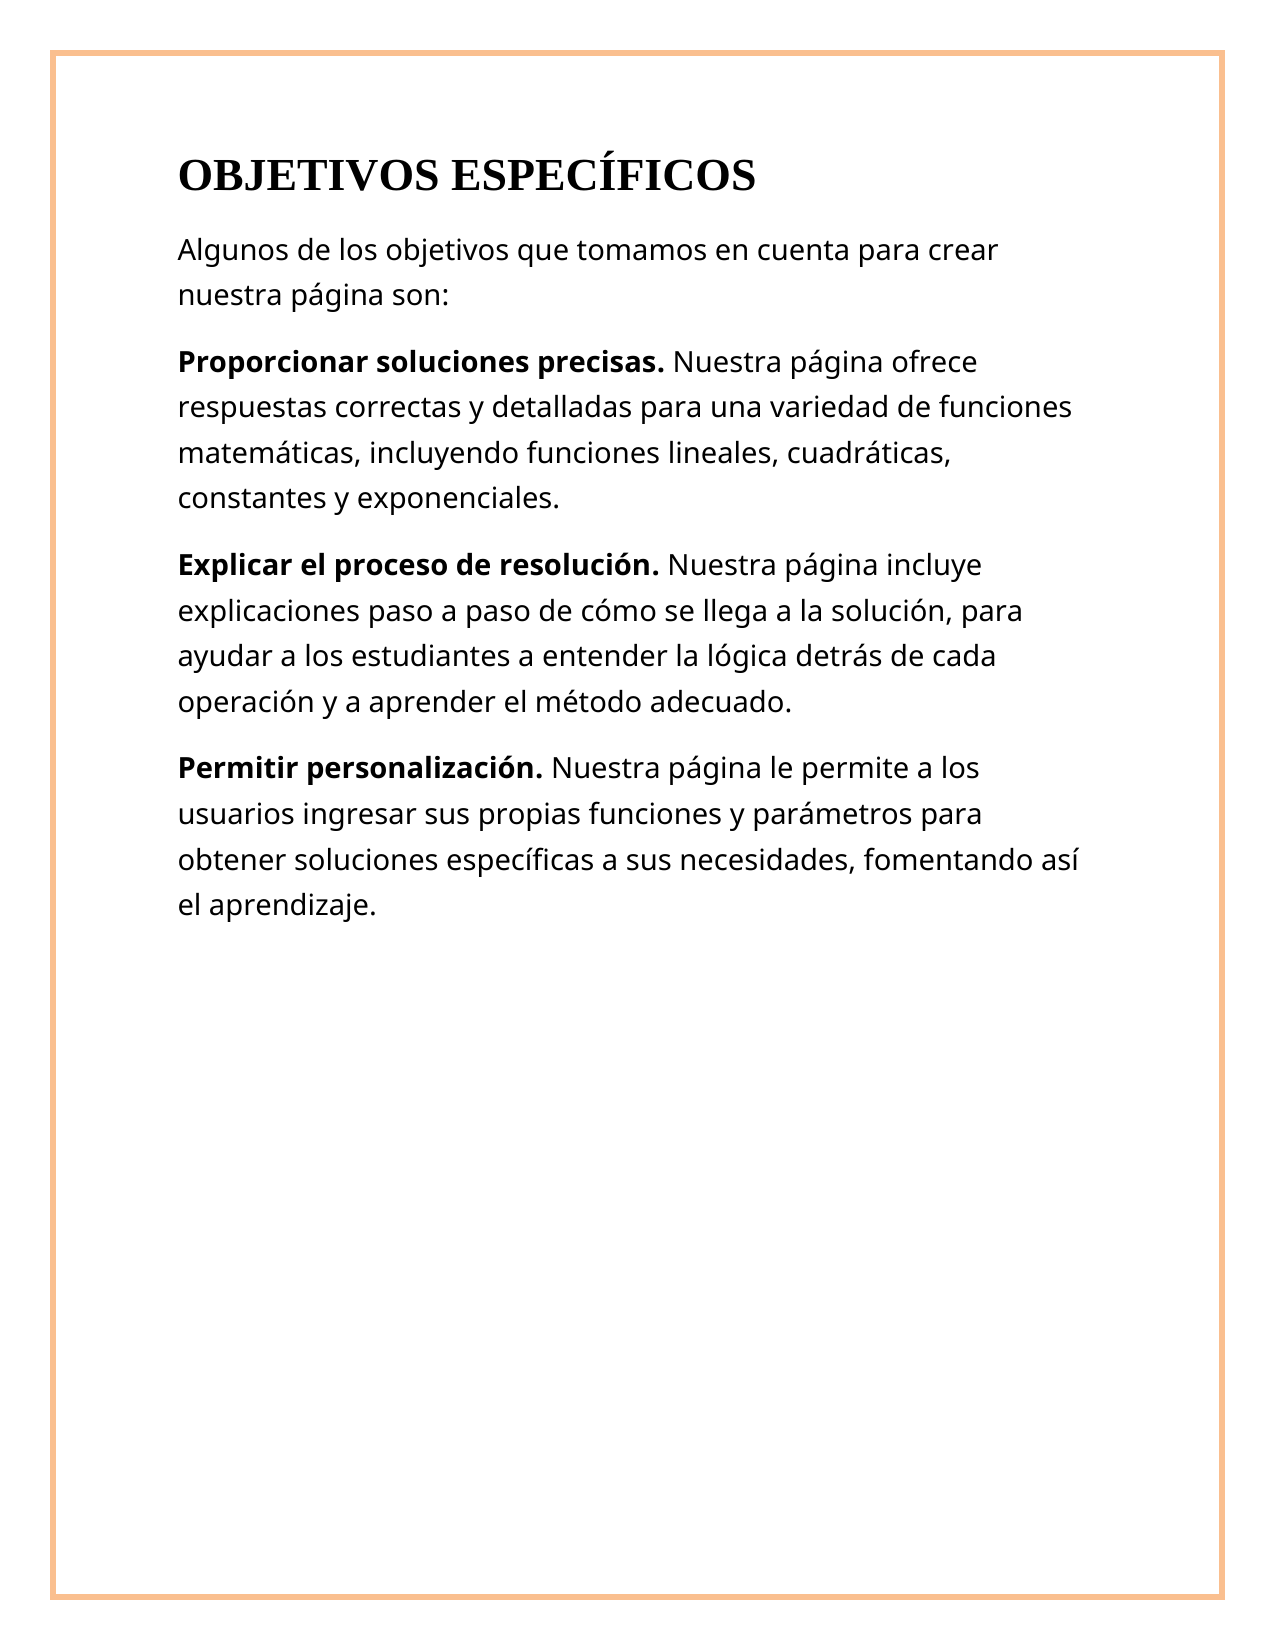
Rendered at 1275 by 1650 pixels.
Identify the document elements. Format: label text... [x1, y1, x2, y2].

text Proporcionar soluciones precisas. Nuestra página ofrece respuestas correctas y detalladas para una variedad de funciones matemáticas, incluyendo funciones lineales, cuadráticas, constantes y exponenciales. [177, 341, 1098, 517]
text Permitir personalización. Nuestra página le permite a los usuarios ingresar sus propias funciones y parámetros para obtener soluciones específicas a sus necesidades, fomentando así el aprendizaje. [177, 748, 1098, 924]
text Explicar el proceso de resolución. Nuestra página incluye explicaciones paso a paso de cómo se llega a la solución, para ayudar a los estudiantes a entender la lógica detrás de cada operación y a aprender el método adecuado. [177, 544, 1098, 721]
text OBJETIVOS ESPECÍFICOS [177, 147, 1098, 200]
text Algunos de los objetivos que tomamos en cuenta para crear nuestra página son: [177, 229, 1098, 314]
